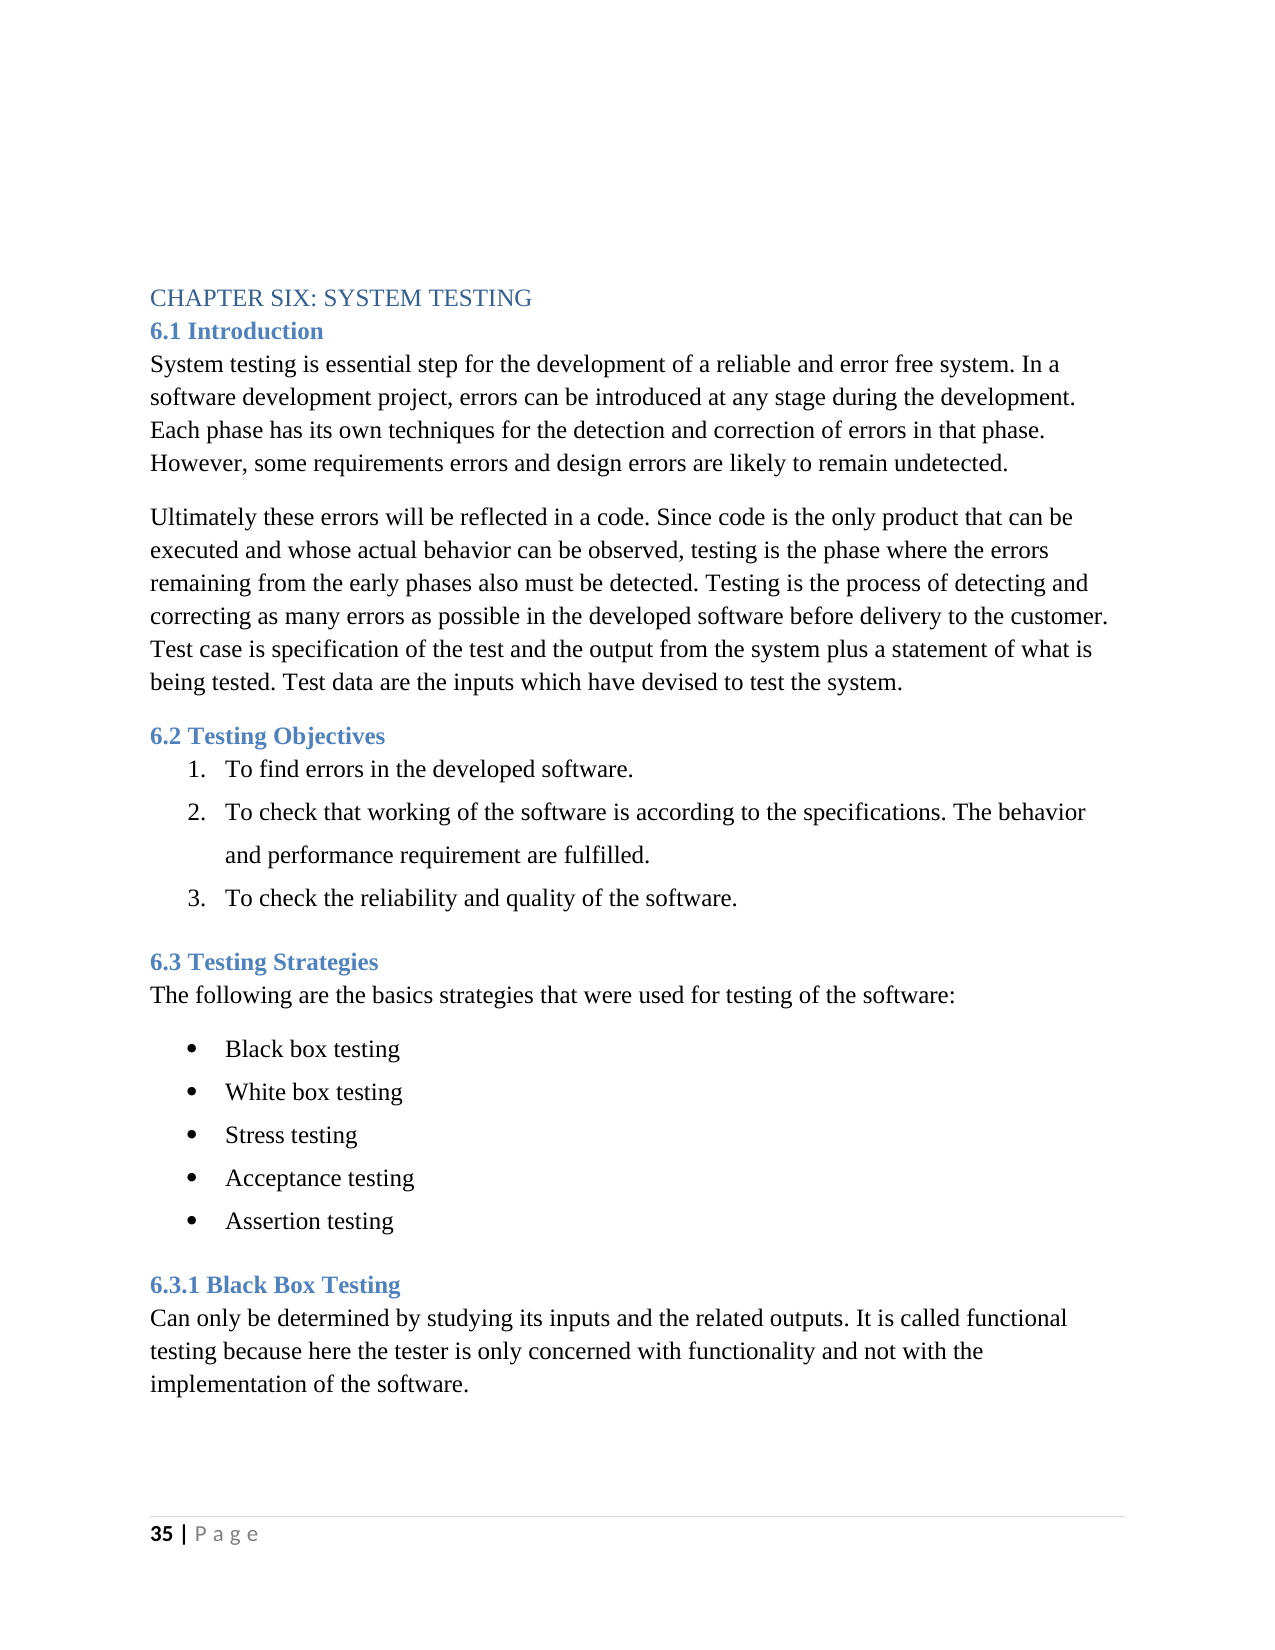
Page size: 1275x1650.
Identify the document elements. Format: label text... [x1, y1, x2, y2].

list Stress testing [187, 1120, 1125, 1149]
list Assertion testing [187, 1206, 1125, 1235]
subtitle 6.3.1 Black Box Testing [150, 1270, 1125, 1299]
list To check that working of the software is according to the specifications. The behavior and performance requirement are fulfilled. [187, 797, 1125, 869]
text System testing is essential step for the development of a reliable and error free system. In a software development project, errors can be introduced at any stage during the development. Each phase has its own techniques for the detection and correction of errors in that phase. However, some requirements errors and design errors are likely to remain undetected. [150, 349, 1125, 477]
list White box testing [187, 1077, 1125, 1106]
subtitle 6.2 Testing Objectives [150, 721, 1125, 749]
text Can only be determined by studying its inputs and the related outputs. It is called functional testing because here the tester is only concerned with functionality and not with the implementation of the software. [150, 1303, 1125, 1398]
subtitle 6.1 Introduction [150, 316, 1125, 344]
list To check the reliability and quality of the software. [187, 883, 1125, 912]
subtitle 6.3 Testing Strategies [150, 947, 1125, 976]
list Acceptance testing [187, 1163, 1125, 1192]
list To find errors in the developed software. [187, 754, 1125, 782]
text The following are the basics strategies that were used for testing of the software: [150, 980, 1125, 1009]
list Black box testing [187, 1034, 1125, 1063]
subtitle CHAPTER SIX: SYSTEM TESTING [150, 283, 1125, 312]
text Ultimately these errors will be reflected in a code. Since code is the only product that can be executed and whose actual behavior can be observed, testing is the phase where the errors remaining from the early phases also must be detected. Testing is the process of detecting and correcting as many errors as possible in the developed software before delivery to the customer. Test case is specification of the test and the output from the system plus a statement of what is being tested. Test data are the inputs which have devised to test the system. [150, 502, 1125, 696]
